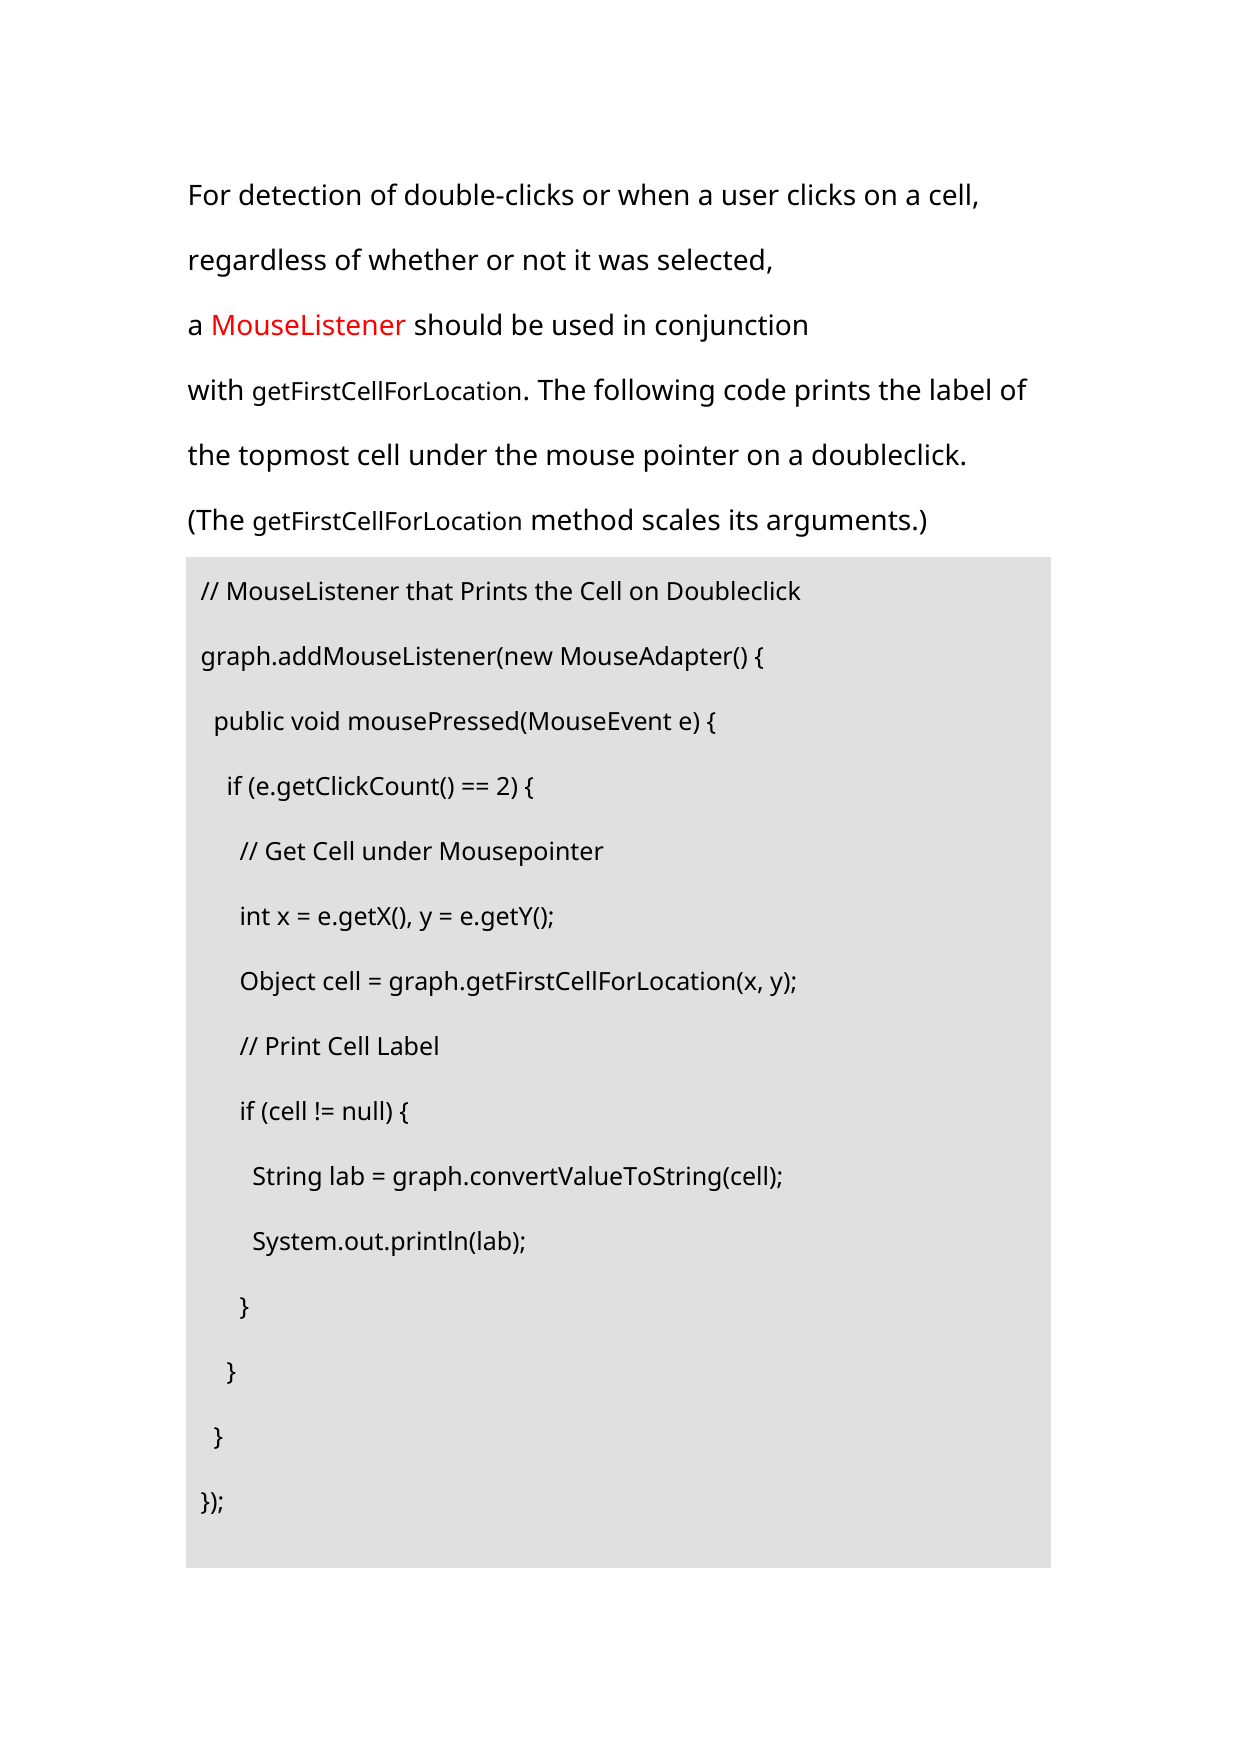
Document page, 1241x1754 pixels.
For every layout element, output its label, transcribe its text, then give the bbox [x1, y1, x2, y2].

text For detection of double-clicks or when a user clicks on a cell, regardless of whether or not it was selected, a MouseListener should be used in conjunction with getFirstCellForLocation. The following code prints the label of the topmost cell under the mouse pointer on a doubleclick. (The getFirstCellForLocation method scales its arguments.) [187, 162, 1053, 552]
table_header // MouseListener that Prints the Cell on Doubleclick graph.addMouseListener(new MouseAdapter() { public void mousePressed(MouseEvent e) { if (e.getClickCount() == 2) { // Get Cell under Mousepointer int x = e.getX(), y = e.getY(); Object cell = graph.getFirstCellForLocation(x, y); // Print Cell Label if (cell != null) { String lab = graph.convertValueToString(cell); System.out.println(lab); } } } }); [186, 557, 1051, 1568]
